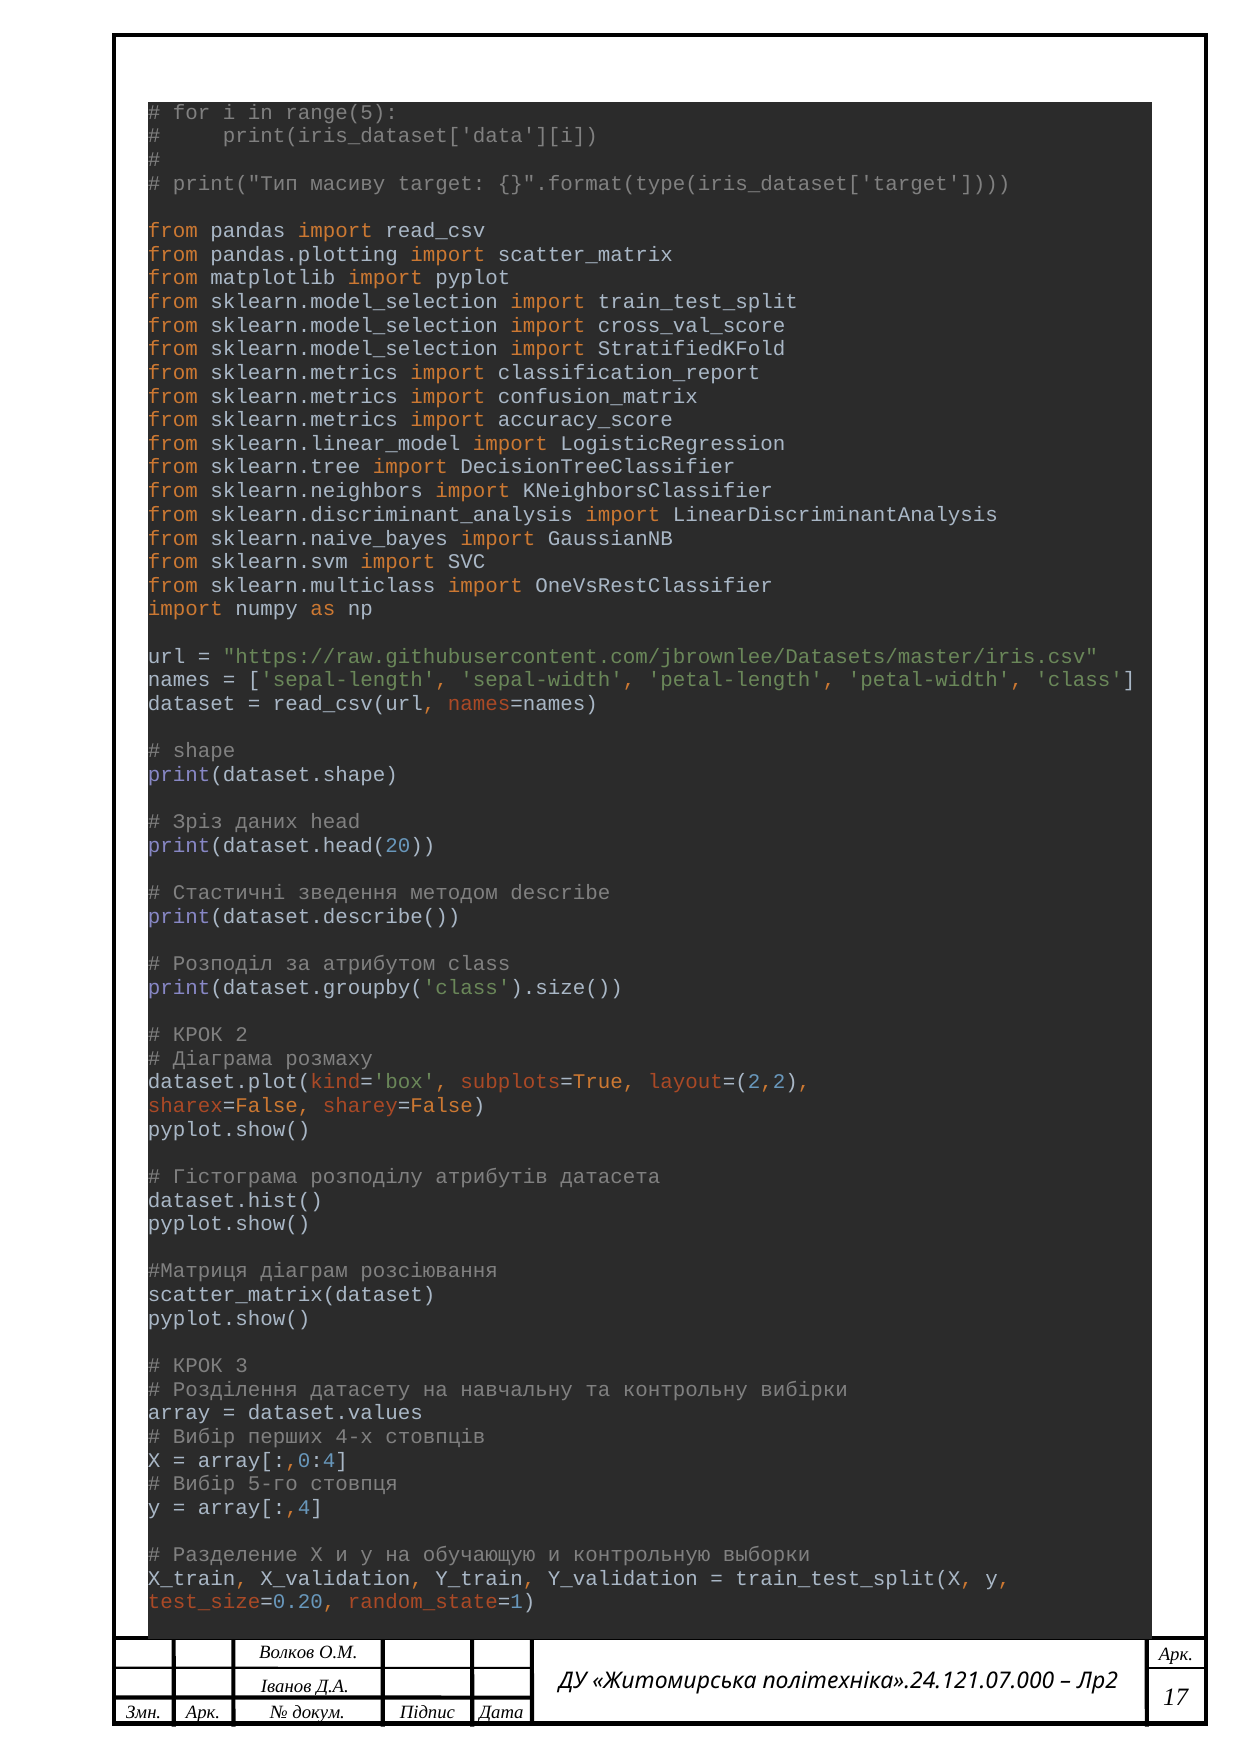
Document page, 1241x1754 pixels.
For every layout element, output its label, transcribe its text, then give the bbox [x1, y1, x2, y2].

text # Разделение X и y на обучающую и контрольную выборки X_train, X_validation, Y_train, Y_validation = train_test_split(X, y, test_size=0.20, random_state=1) [148, 1544, 1152, 1639]
text # for i in range(5): # print(iris_dataset['data'][i]) # # print("Тип масиву target: {}".format(type(iris_dataset['target']))) from pandas import read_csv from pandas.plotting import scatter_matrix from matplotlib import pyplot from sklearn.model_selection import train_test_split from sklearn.model_selection import cross_val_score from sklearn.model_selection import StratifiedKFold from sklearn.metrics import classification_report from sklearn.metrics import confusion_matrix from sklearn.metrics import accuracy_score from sklearn.linear_model import LogisticRegression from sklearn.tree import DecisionTreeClassifier from sklearn.neighbors import KNeighborsClassifier from sklearn.discriminant_analysis import LinearDiscriminantAnalysis from sklearn.naive_bayes import GaussianNB from sklearn.svm import SVC from sklearn.multiclass import OneVsRestClassifier import numpy as np url = "https://raw.githubusercontent.com/jbrownlee/Datasets/master/iris.csv" names = ['sepal-length', 'sepal-width', 'petal-length', 'petal-width', 'class'] dataset = read_csv(url, names=names) # shape print(dataset.shape) # Зріз даних head print(dataset.head(20)) # Стастичні зведення методом describe print(dataset.describe()) # Розподіл за атрибутом class print(dataset.groupby('class').size()) # КРОК 2 # Діаграма розмаху dataset.plot(kind='box', subplots=True, layout=(2,2), sharex=False, sharey=False) pyplot.show() # Гістограма розподілу атрибутів датасета dataset.hist() pyplot.show() #Матриця діаграм розсіювання scatter_matrix(dataset) pyplot.show() # КРОК 3 # Розділення датасету на навчальну та контрольну вибірки array = dataset.values # Вибір перших 4-х стовпців X = array[:,0:4] # Вибір 5-го стовпця y = array[:,4] [148, 102, 1152, 1521]
